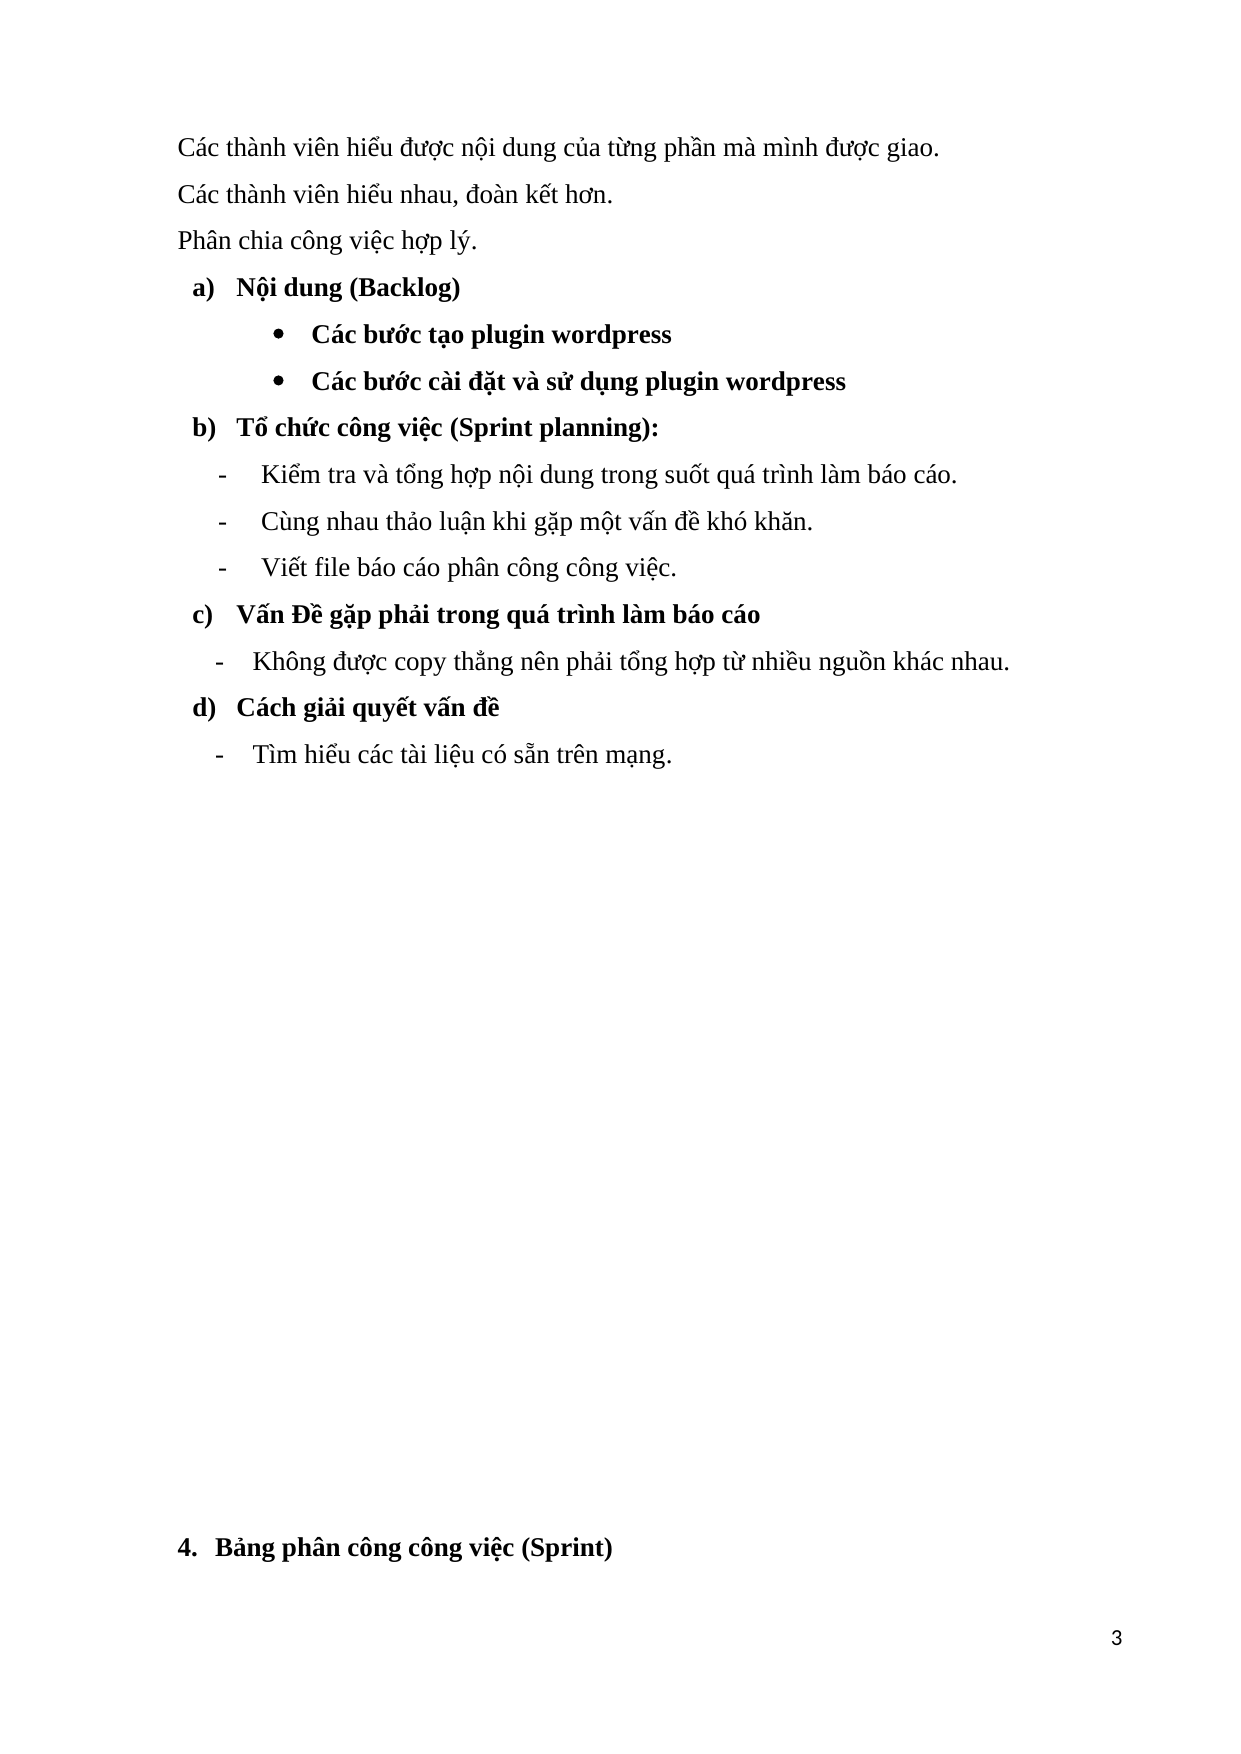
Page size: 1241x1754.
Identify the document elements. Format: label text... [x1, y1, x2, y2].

list Nội dung (Backlog) [192, 271, 1122, 302]
text Các thành viên hiểu nhau, đoàn kết hơn. [177, 178, 1122, 209]
text Phân chia công việc hợp lý. [177, 224, 1122, 256]
list Tìm hiểu các tài liệu có sẵn trên mạng. [215, 738, 1122, 769]
list Tổ chức công việc (Sprint planning): [192, 411, 1122, 443]
list Không được copy thẳng nên phải tổng hợp từ nhiều nguồn khác nhau. [215, 645, 1122, 676]
list Cách giải quyết vấn đề [192, 691, 1122, 723]
list Bảng phân công công việc (Sprint) [177, 1531, 1122, 1563]
list Các bước tạo plugin wordpress [274, 318, 1122, 349]
text - Cùng nhau thảo luận khi gặp một vấn đề khó khăn. [177, 505, 1122, 536]
list Các bước cài đặt và sử dụng plugin wordpress [274, 364, 1122, 396]
text Các thành viên hiểu được nội dung của từng phần mà mình được giao. [177, 131, 1122, 162]
text - Kiểm tra và tổng hợp nội dung trong suốt quá trình làm báo cáo. [177, 458, 1122, 489]
list Vấn Đề gặp phải trong quá trình làm báo cáo [192, 598, 1122, 629]
text - Viết file báo cáo phân công công việc. [177, 551, 1122, 583]
